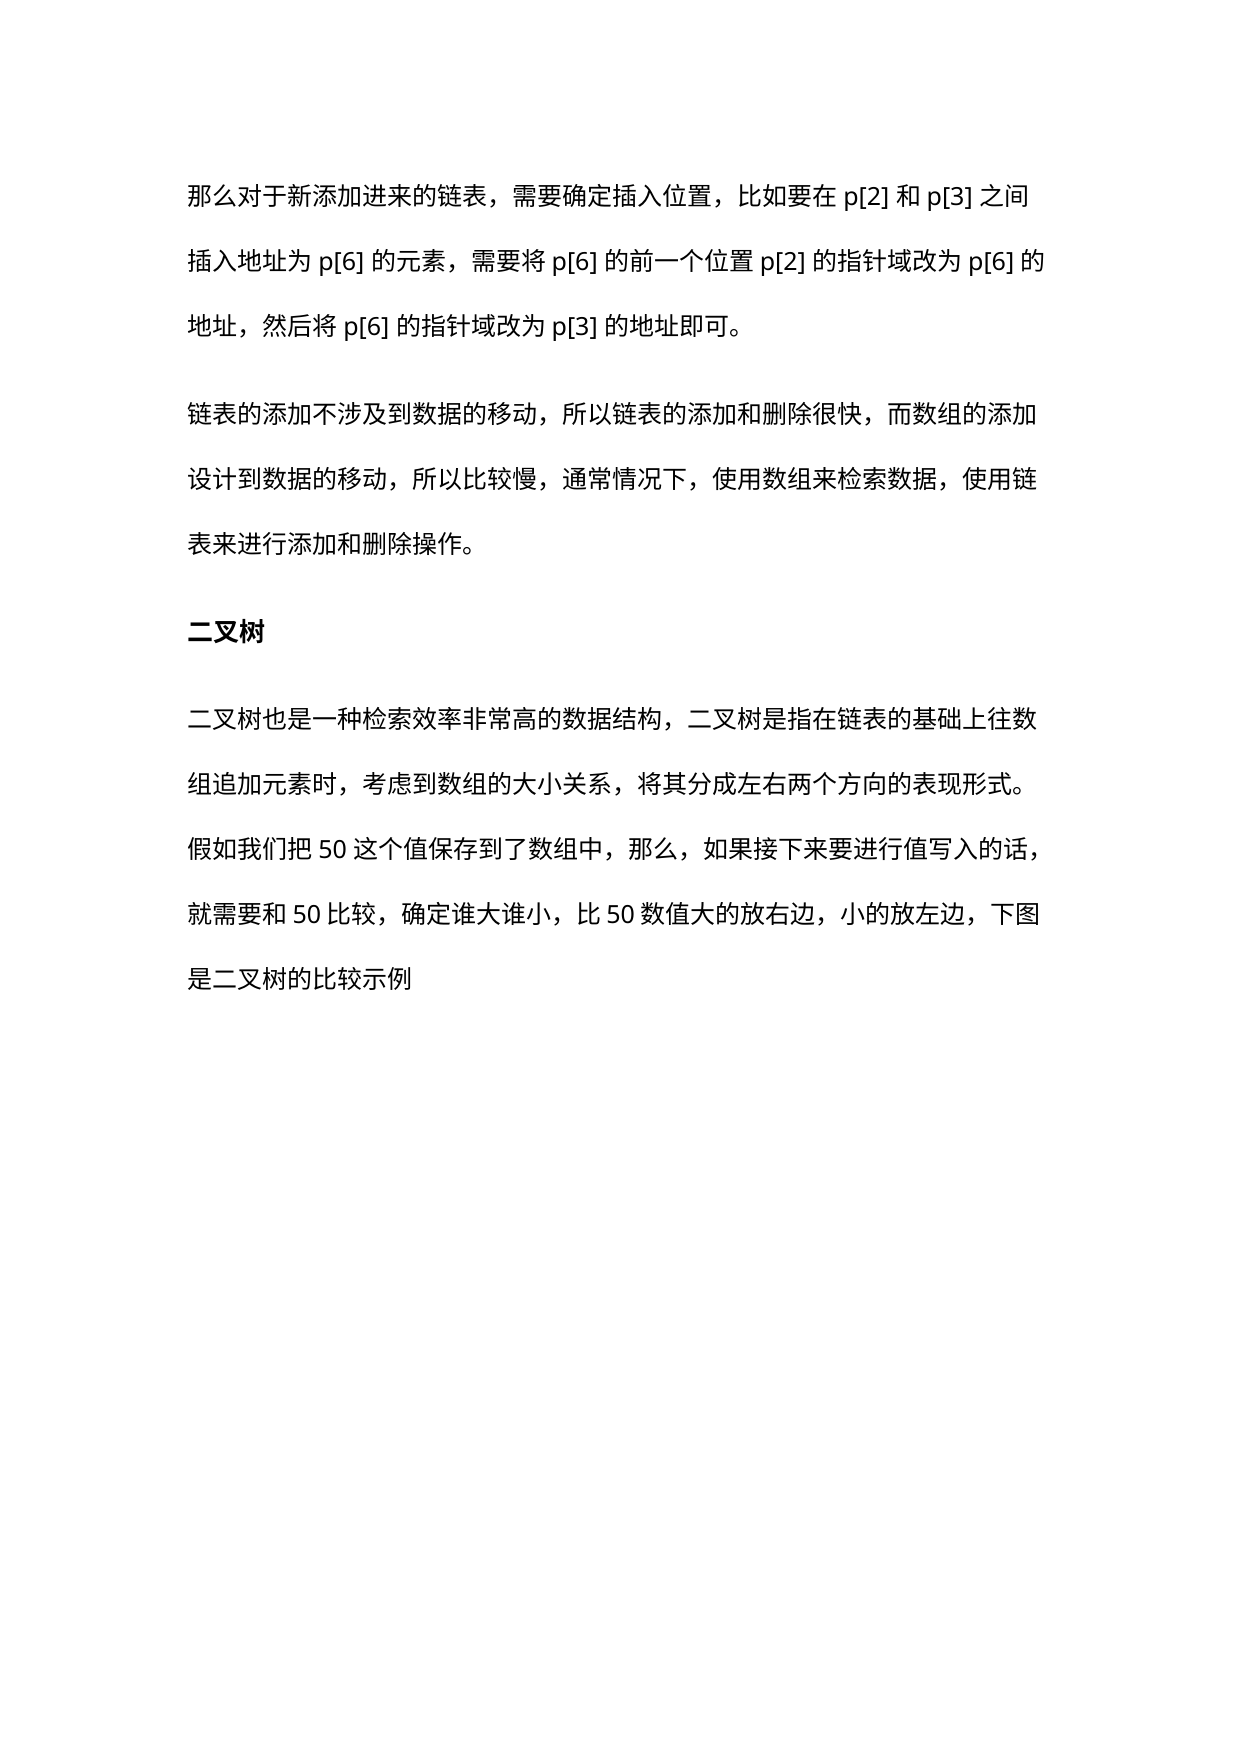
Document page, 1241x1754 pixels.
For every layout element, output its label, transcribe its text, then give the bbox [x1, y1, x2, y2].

text 二叉树 [187, 597, 1053, 662]
text 那么对于新添加进来的链表，需要确定插入位置，比如要在 p[2] 和 p[3] 之间插入地址为 p[6] 的元素，需要将 p[6] 的前一个位置 p[2] 的指针域改为 p[6] 的地址，然后将 p[6] 的指针域改为 p[3] 的地址即可。 [187, 162, 1053, 357]
text 二叉树也是一种检索效率非常高的数据结构，二叉树是指在链表的基础上往数组追加元素时，考虑到数组的大小关系，将其分成左右两个方向的表现形式。假如我们把 50 这个值保存到了数组中，那么，如果接下来要进行值写入的话，就需要和50比较，确定谁大谁小，比50数值大的放右边，小的放左边，下图是二叉树的比较示例 [187, 685, 1053, 1010]
text 链表的添加不涉及到数据的移动，所以链表的添加和删除很快，而数组的添加设计到数据的移动，所以比较慢，通常情况下，使用数组来检索数据，使用链表来进行添加和删除操作。 [187, 380, 1053, 575]
